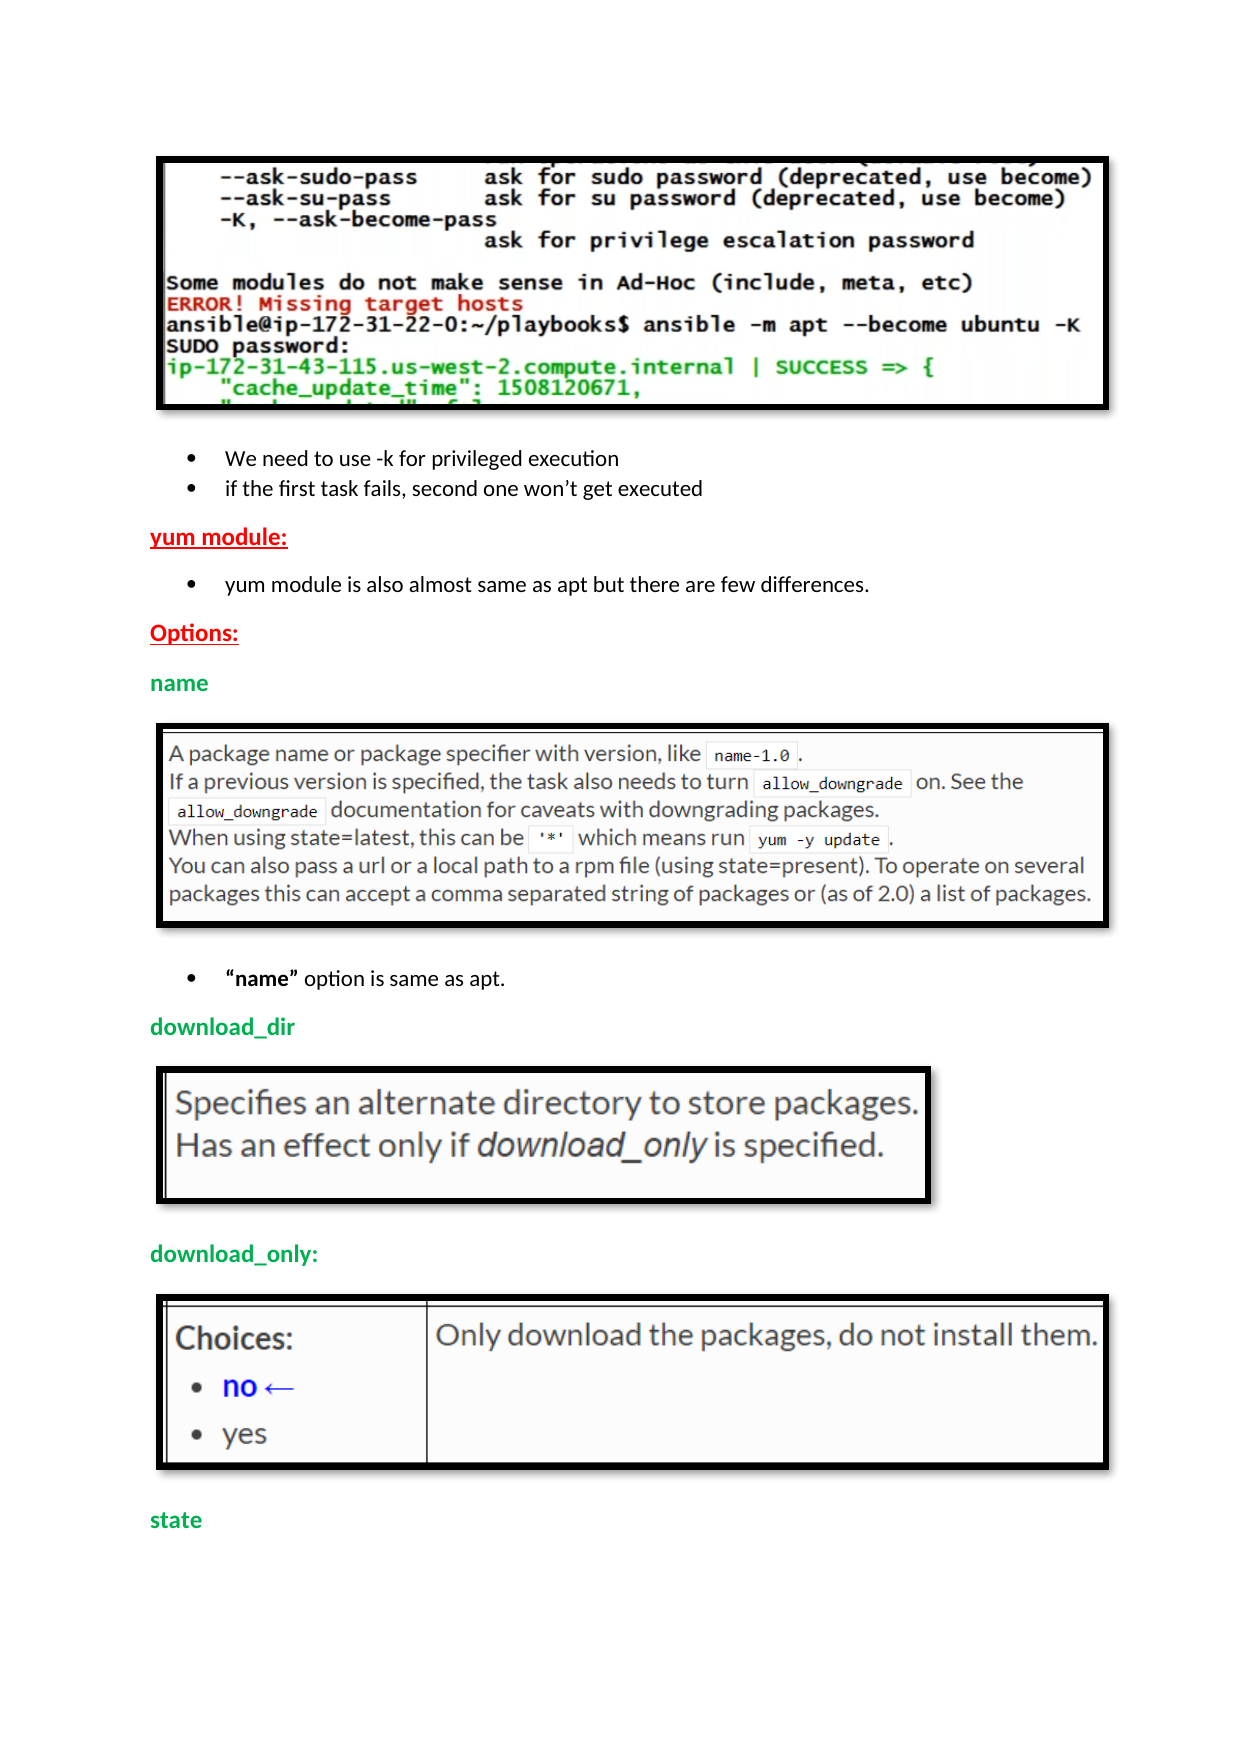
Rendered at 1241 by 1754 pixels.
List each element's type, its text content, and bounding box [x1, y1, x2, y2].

picture [163, 1073, 925, 1198]
text download_dir [150, 1011, 1090, 1041]
list if the first task fails, second one won’t get executed [187, 474, 1090, 502]
text download_only: [150, 1238, 1090, 1269]
picture [163, 163, 1103, 404]
list “name” option is same as apt. [187, 964, 1090, 992]
list yum module is also almost same as apt but there are few differences. [187, 571, 1090, 599]
text Options: [150, 617, 1090, 648]
list We need to use -k for privileged execution [187, 444, 1090, 472]
picture [163, 729, 1103, 921]
text name [150, 667, 1090, 698]
picture [163, 1301, 1103, 1464]
text yum module: [150, 521, 1090, 552]
text state [150, 1504, 1090, 1534]
